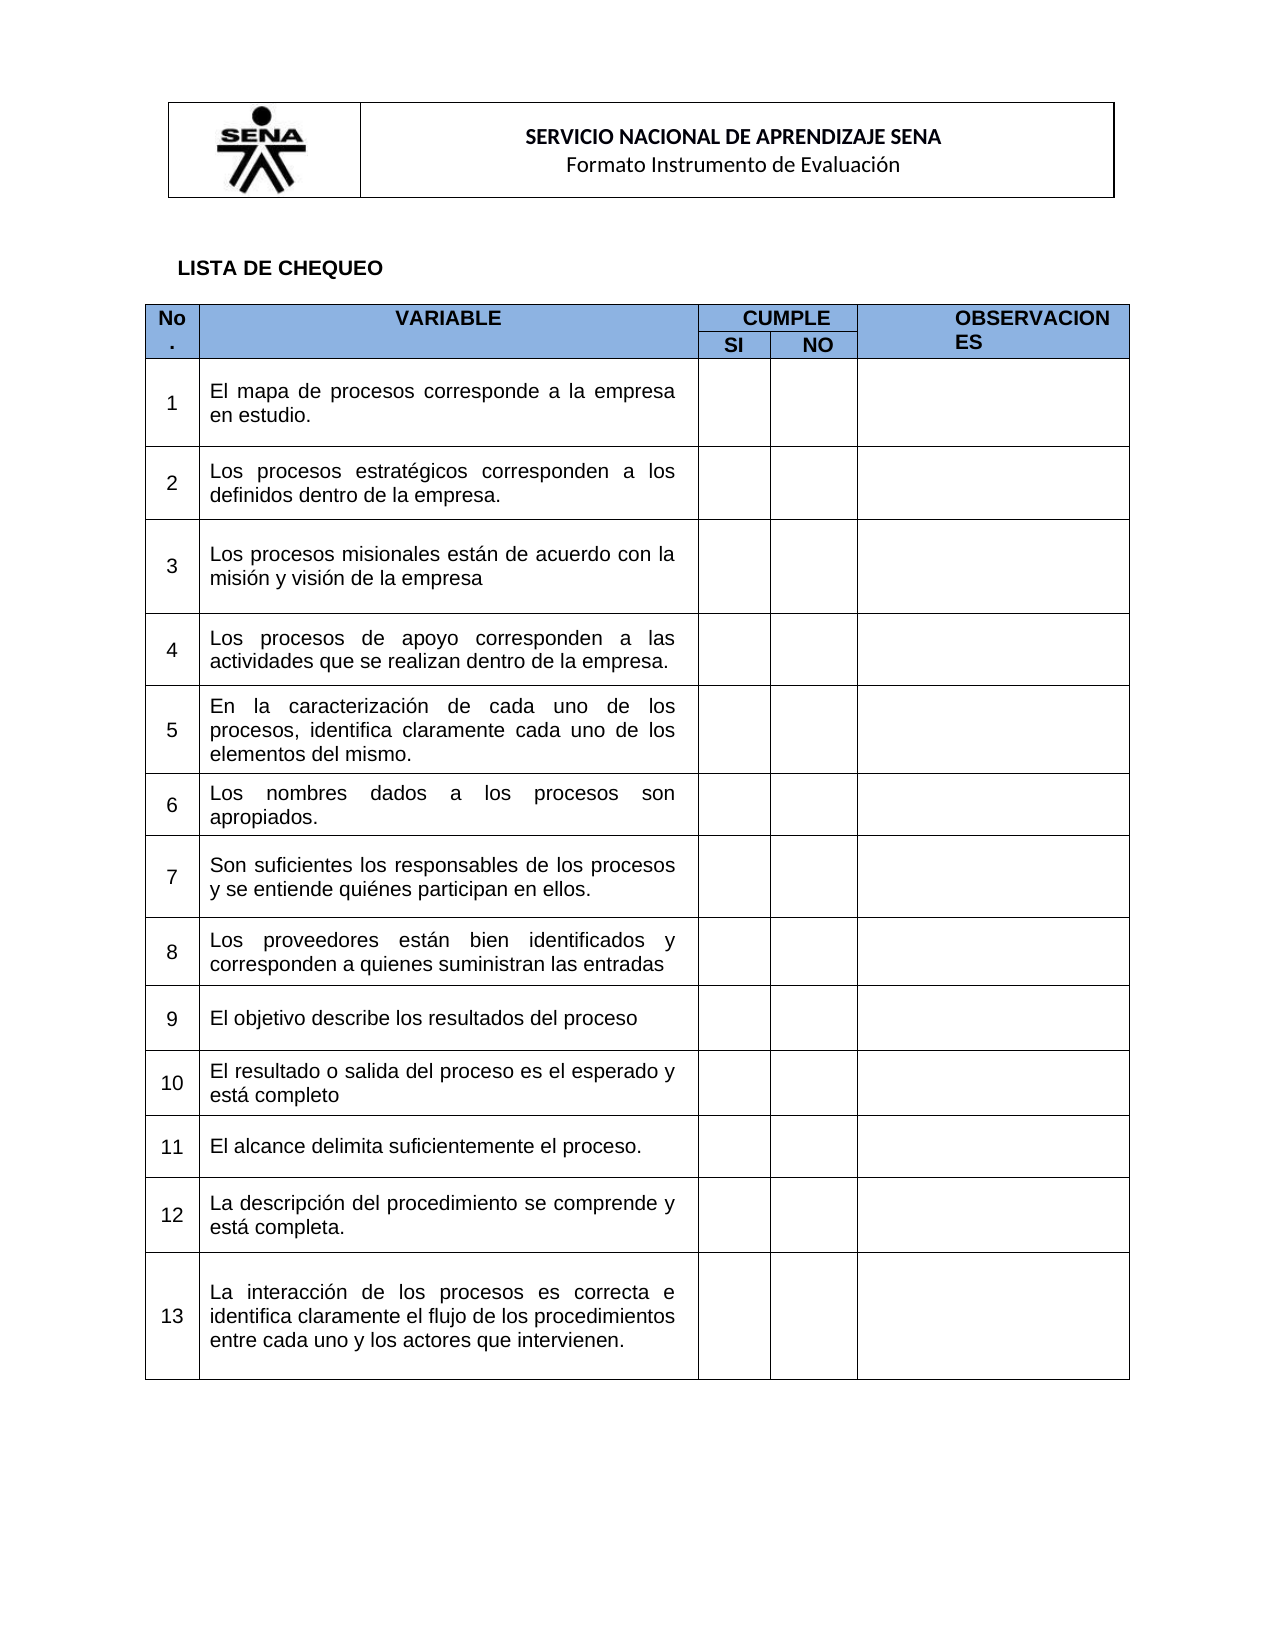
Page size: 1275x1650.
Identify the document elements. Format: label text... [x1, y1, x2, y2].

table_cell [858, 986, 1129, 1050]
table_cell Los procesos misionales están de acuerdo con la misión y visión de la empresa [200, 520, 698, 612]
table_cell [771, 774, 857, 835]
table_cell Los proveedores están bien identificados y corresponden a quienes suministran las entradas [200, 918, 698, 985]
table_cell 9 [146, 986, 199, 1050]
table_cell El alcance delimita suficientemente el proceso. [200, 1116, 698, 1177]
table_cell [858, 359, 1129, 446]
table_cell [699, 918, 770, 985]
table_cell [699, 359, 770, 446]
table_cell [699, 986, 770, 1050]
table_cell [858, 686, 1129, 773]
table_cell SI [699, 332, 770, 358]
table_cell Los nombres dados a los procesos son apropiados. [200, 774, 698, 835]
table_cell [771, 686, 857, 773]
table_cell 12 [146, 1178, 199, 1252]
table_cell [699, 1051, 770, 1114]
table_cell [771, 614, 857, 685]
table_cell El objetivo describe los resultados del proceso [200, 986, 698, 1050]
table_header CUMPLE [699, 305, 857, 331]
table_cell En la caracterización de cada uno de los procesos, identifica claramente cada uno de los elementos del mismo. [200, 686, 698, 773]
table_cell [858, 614, 1129, 685]
table_cell [858, 1178, 1129, 1252]
table_cell La interacción de los procesos es correcta e identifica claramente el flujo de los procedimientos entre cada uno y los actores que intervienen. [200, 1253, 698, 1379]
table_cell [771, 836, 857, 917]
table_header VARIABLE [200, 305, 698, 358]
table_cell 4 [146, 614, 199, 685]
table_header OBSERVACIONES [858, 305, 1129, 358]
table_cell 8 [146, 918, 199, 985]
table_cell [699, 1116, 770, 1177]
table_cell [699, 614, 770, 685]
table_cell El resultado o salida del proceso es el esperado y está completo [200, 1051, 698, 1114]
table_cell [771, 1051, 857, 1114]
table_cell [699, 1253, 770, 1379]
table_cell [699, 520, 770, 612]
table_cell 3 [146, 520, 199, 612]
picture [215, 103, 308, 197]
table_cell [858, 1051, 1129, 1114]
table_cell [858, 1116, 1129, 1177]
table_cell 7 [146, 836, 199, 917]
table_cell [699, 1178, 770, 1252]
table_cell 13 [146, 1253, 199, 1379]
text LISTA DE CHEQUEO [177, 256, 1098, 280]
table_cell El mapa de procesos corresponde a la empresa en estudio. [200, 359, 698, 446]
table_cell Los procesos de apoyo corresponden a las actividades que se realizan dentro de la empresa. [200, 614, 698, 685]
table_cell Son suficientes los responsables de los procesos y se entiende quiénes participan en ellos. [200, 836, 698, 917]
table_cell [858, 774, 1129, 835]
table_cell Los procesos estratégicos corresponden a los definidos dentro de la empresa. [200, 447, 698, 519]
table_cell 6 [146, 774, 199, 835]
table_cell 5 [146, 686, 199, 773]
table_cell 2 [146, 447, 199, 519]
table_cell [699, 447, 770, 519]
table_cell [771, 1178, 857, 1252]
table_cell [858, 836, 1129, 917]
table_cell [699, 836, 770, 917]
table_cell La descripción del procedimiento se comprende y está completa. [200, 1178, 698, 1252]
table_cell [771, 986, 857, 1050]
table_cell NO [771, 332, 857, 358]
table_cell [771, 447, 857, 519]
table_cell [699, 774, 770, 835]
table_cell [771, 1253, 857, 1379]
table_cell 10 [146, 1051, 199, 1114]
table_cell 1 [146, 359, 199, 446]
table_cell [858, 447, 1129, 519]
table_cell [858, 918, 1129, 985]
table_cell 11 [146, 1116, 199, 1177]
table_cell [771, 359, 857, 446]
table_cell [771, 520, 857, 612]
table_cell [699, 686, 770, 773]
table_cell [771, 1116, 857, 1177]
table_cell [771, 918, 857, 985]
table_cell [858, 1253, 1129, 1379]
table_cell [858, 520, 1129, 612]
table_header No. [146, 305, 199, 358]
